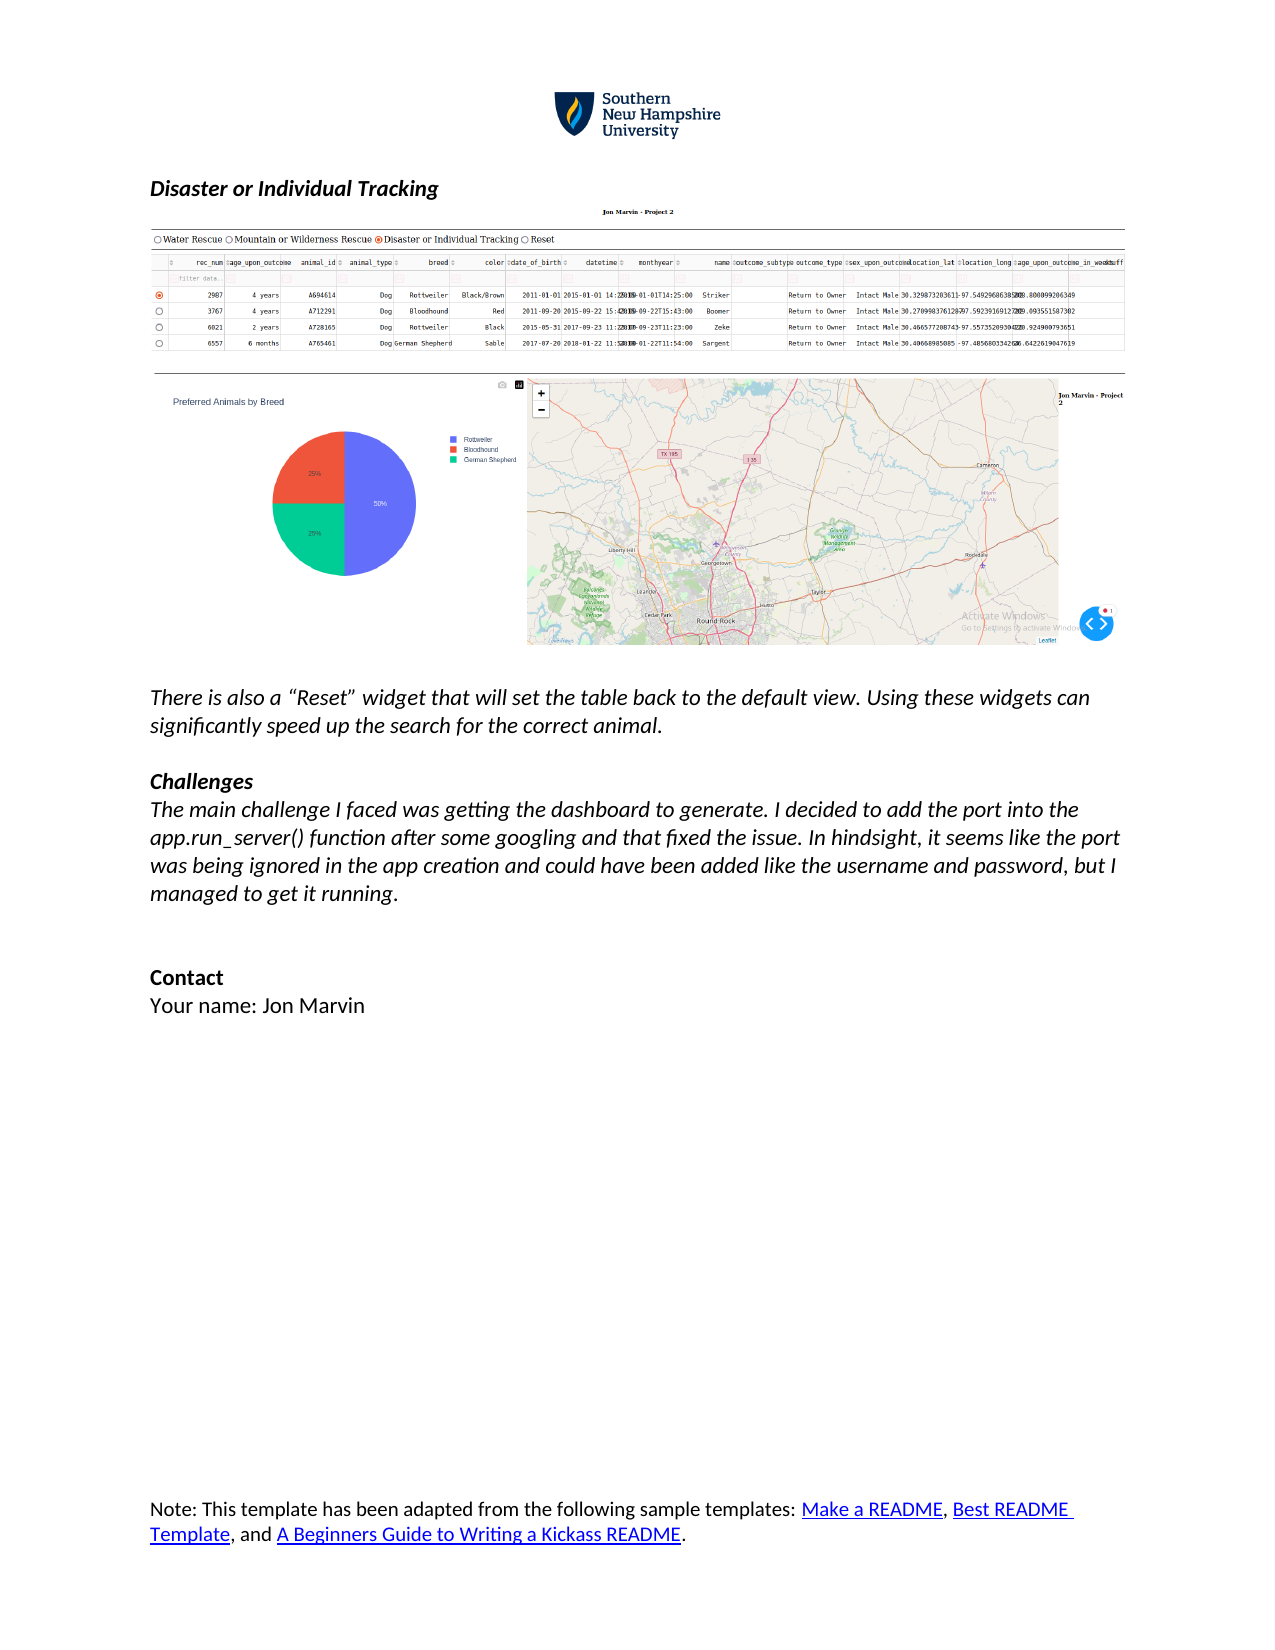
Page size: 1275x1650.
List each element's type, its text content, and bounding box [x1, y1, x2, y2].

picture [546, 75, 729, 154]
text Challenges [150, 767, 1125, 795]
text There is also a “Reset” widget that will set the table back to the default view. Using these widgets can significantly speed up the search for the correct animal. [150, 683, 1125, 739]
text The main challenge I faced was getting the dashboard to generate. I decided to add the port into the app.run_server() function after some googling and that fixed the issue. In hindsight, it seems like the port was being ignored in the app creation and could have been added like the username and password, but I managed to get it running. [150, 795, 1125, 935]
text Your name: Jon Marvin [150, 991, 1125, 1019]
subtitle Contact [150, 963, 1125, 991]
picture [150, 202, 1125, 655]
text Disaster or Individual Tracking [150, 174, 1125, 202]
